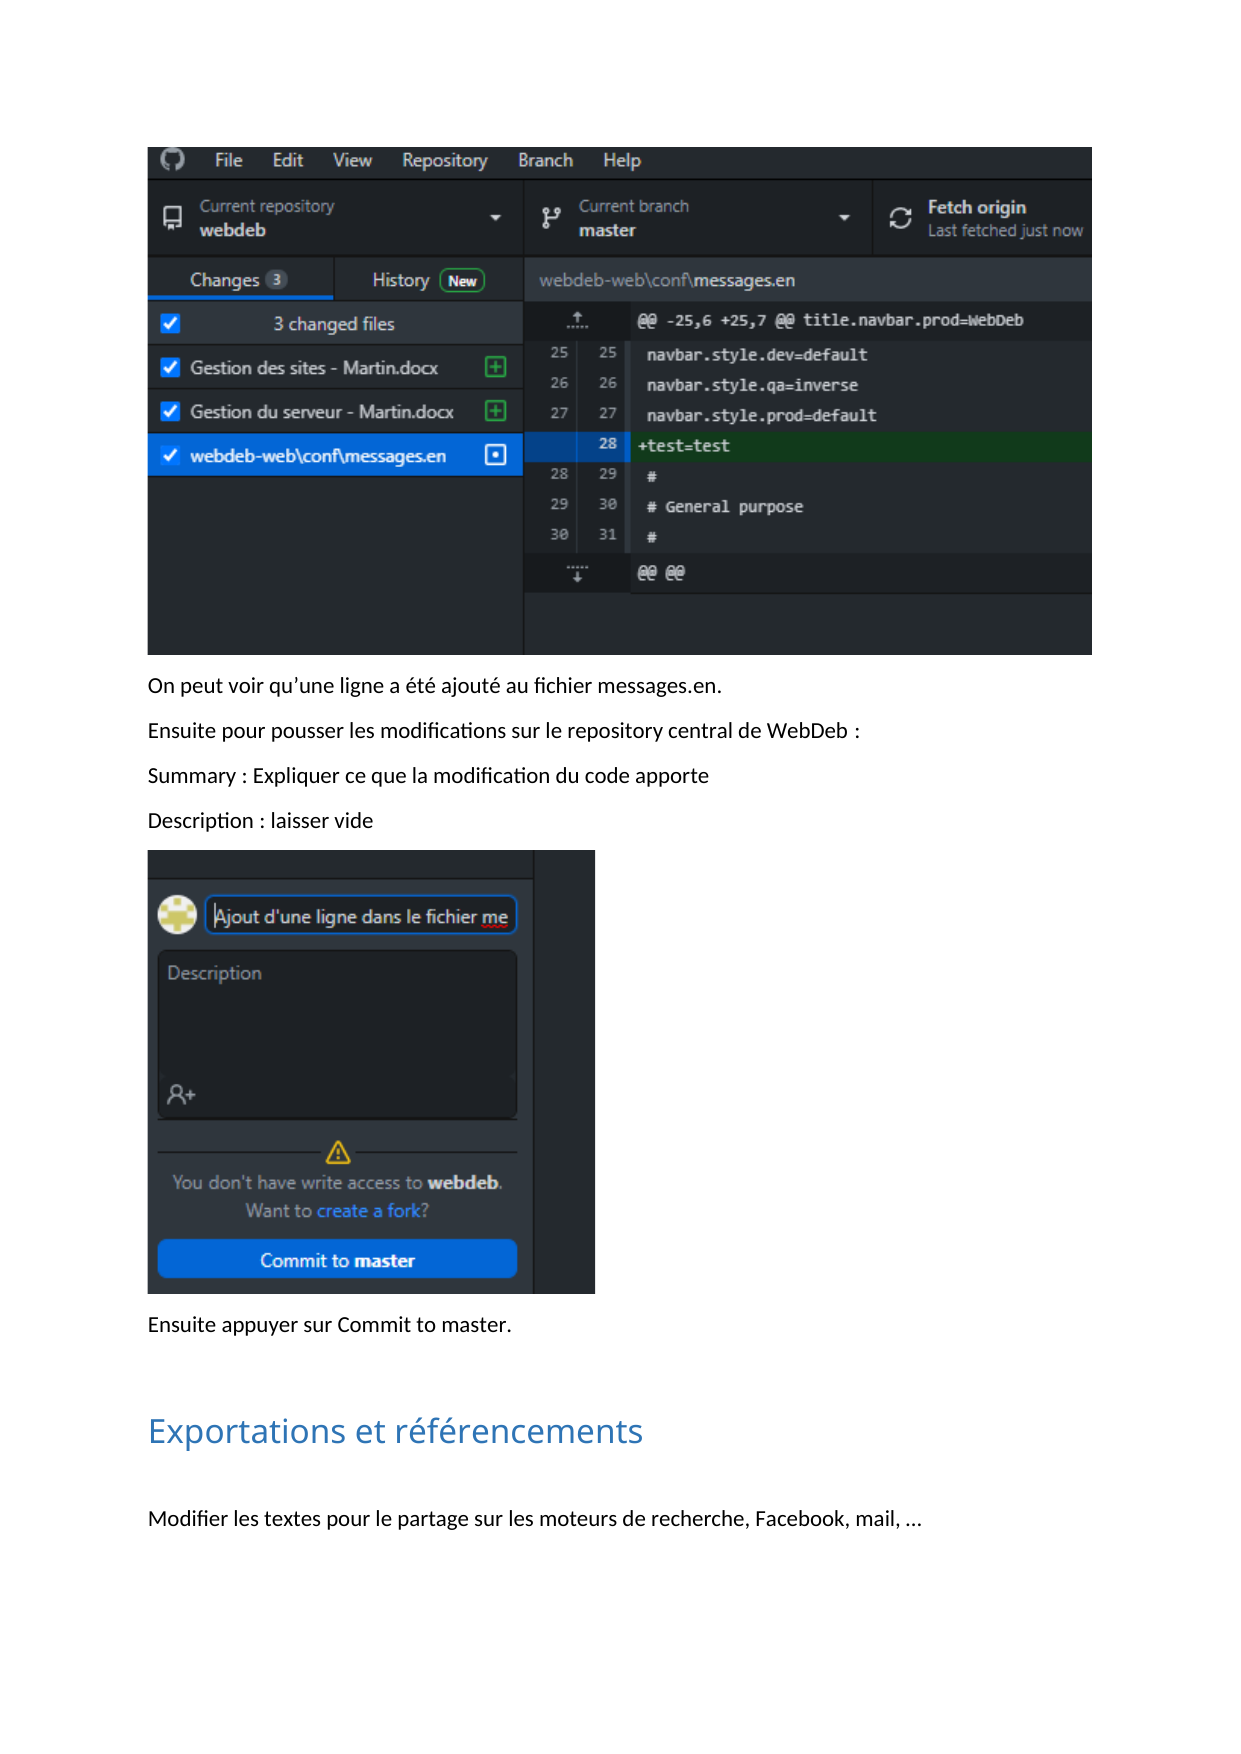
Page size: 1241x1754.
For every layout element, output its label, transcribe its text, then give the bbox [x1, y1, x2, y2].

text Description : laisser vide [148, 806, 1093, 834]
text On peut voir qu’une ligne a été ajouté au fichier messages.en. [148, 672, 1093, 700]
picture [147, 147, 1092, 655]
text Modifier les textes pour le partage sur les moteurs de recherche, Facebook, mail, … [148, 1504, 1093, 1532]
picture [147, 850, 596, 1294]
text Ensuite appuyer sur Commit to master. [148, 1311, 1093, 1338]
text Summary : Expliquer ce que la modification du code apporte [148, 761, 1093, 789]
subtitle Exportations et référencements [148, 1408, 1093, 1454]
text Ensuite pour pousser les modifications sur le repository central de WebDeb : [148, 716, 1093, 744]
